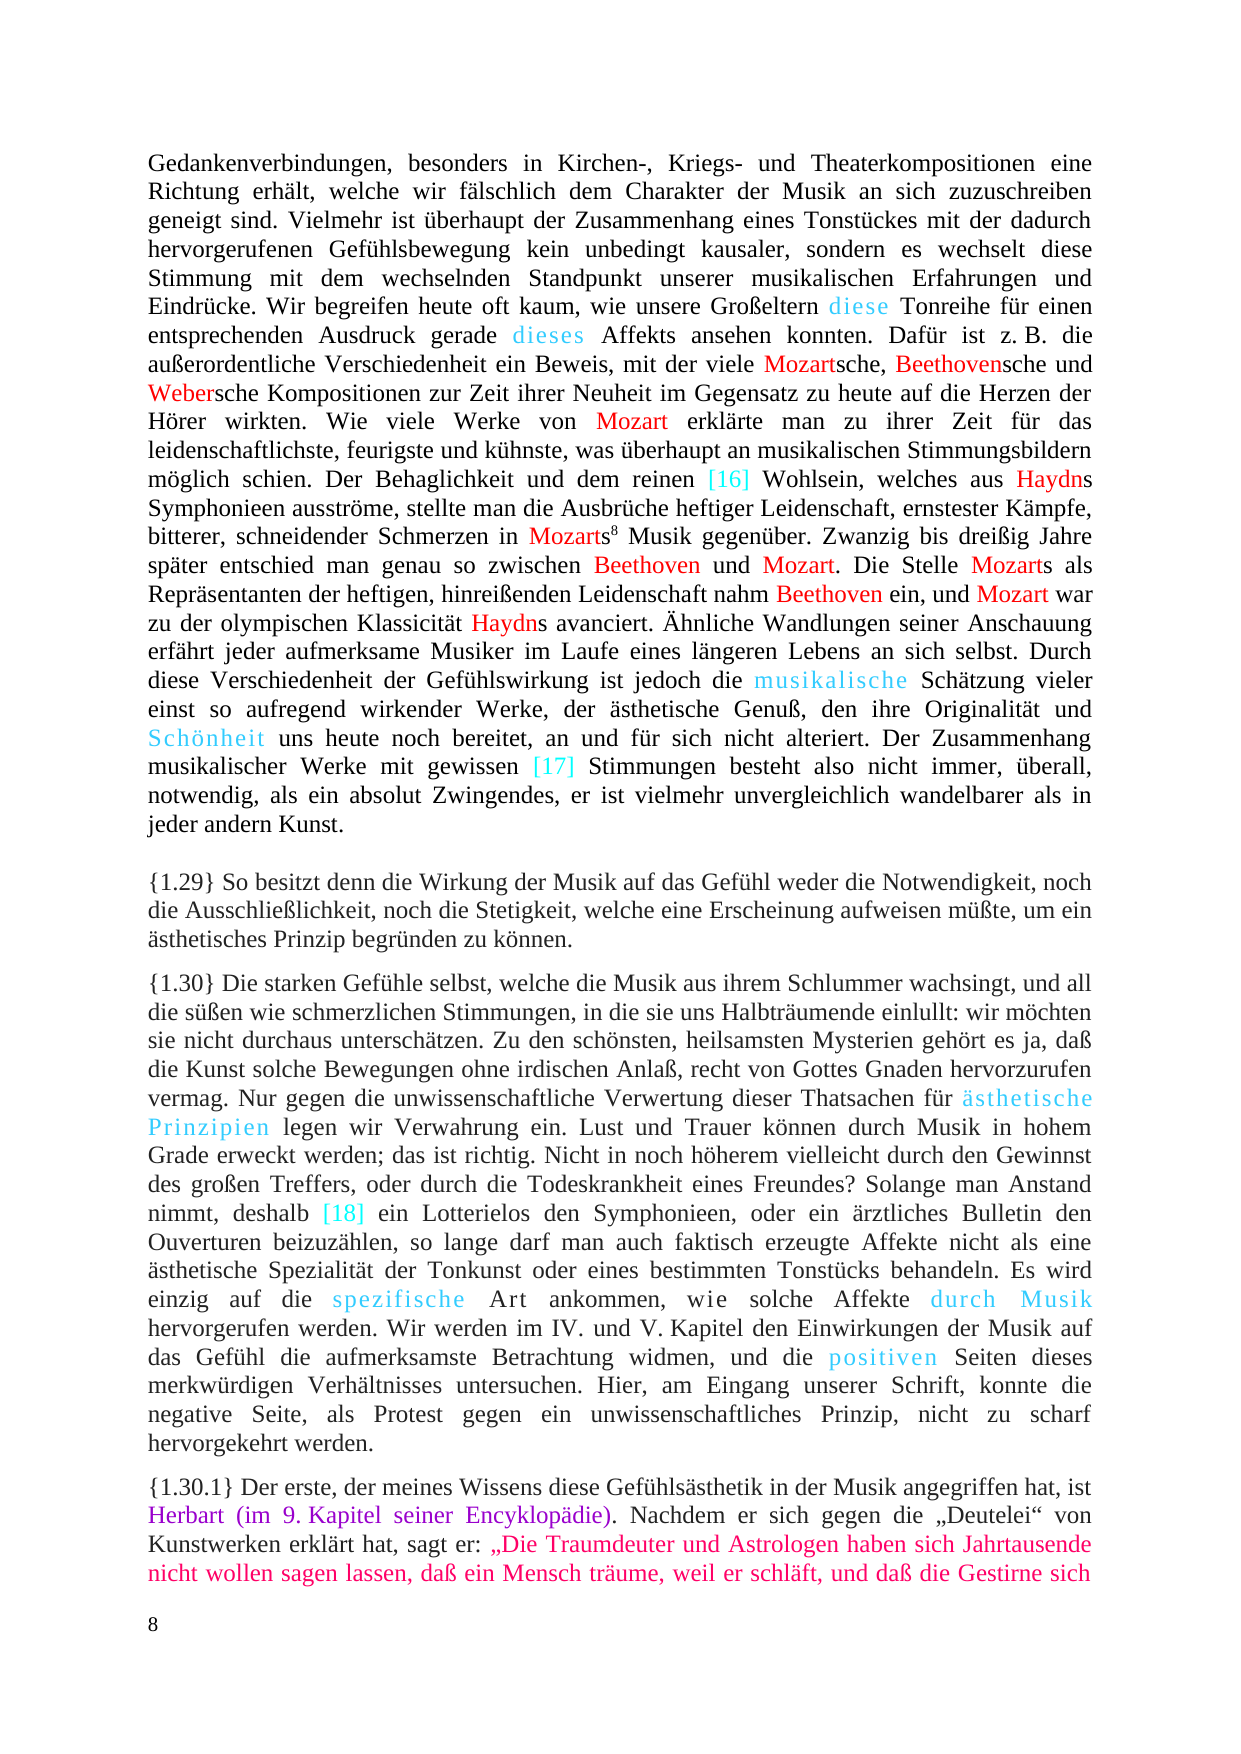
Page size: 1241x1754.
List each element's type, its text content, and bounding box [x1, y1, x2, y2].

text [148, 148, 1093, 838]
text {1.29} So besitzt denn die Wirkung der Musik auf das Gefühl weder die Notwendigkeit, noch die Ausschließlichkeit, noch die Stetigkeit, welche eine Erscheinung aufweisen müßte, um ein ästhetisches Prinzip begründen zu können. [148, 867, 1093, 953]
text {1.30} Die starken Gefühle selbst, welche die Musik aus ihrem Schlummer wachsingt, und all die süßen wie schmerzlichen Stimmungen, in die sie uns Halbträumende einlullt: wir möchten sie nicht durchaus unterschätzen. Zu den schönsten, heilsamsten Mysterien gehört es ja, daß die Kunst solche Bewegungen ohne irdischen Anlaß, recht von Gottes Gnaden hervorzurufen vermag. Nur gegen die unwissenschaftliche Verwertung dieser Thatsachen für ästhetische Prinzipien legen wir Verwahrung ein. Lust und Trauer können durch Musik in hohem Grade erweckt werden; das ist richtig. Nicht in noch höherem vielleicht durch den Gewinnst des großen Treffers, oder durch die Todeskrankheit eines Freundes? Solange man Anstand nimmt, deshalb [18] ein Lotterielos den Symphonieen, oder ein ärztliches Bulletin den Ouverturen beizuzählen, so lange darf man auch faktisch erzeugte Affekte nicht als eine ästhetische Spezialität der Tonkunst oder eines bestimmten Tonstücks behandeln. Es wird einzig auf die spezifische Art ankommen, wie solche Affekte durch Musik hervorgerufen werden. Wir werden im IV. und V. Kapitel den Einwirkungen der Musik auf das Gefühl die aufmerksamste Betrachtung widmen, und die positiven Seiten dieses merkwürdigen Verhältnisses untersuchen. Hier, am Eingang unserer Schrift, konnte die negative Seite, als Protest gegen ein unwissenschaftliches Prinzip, nicht zu scharf hervorgekehrt werden. [148, 968, 1093, 1457]
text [148, 1472, 1093, 1587]
